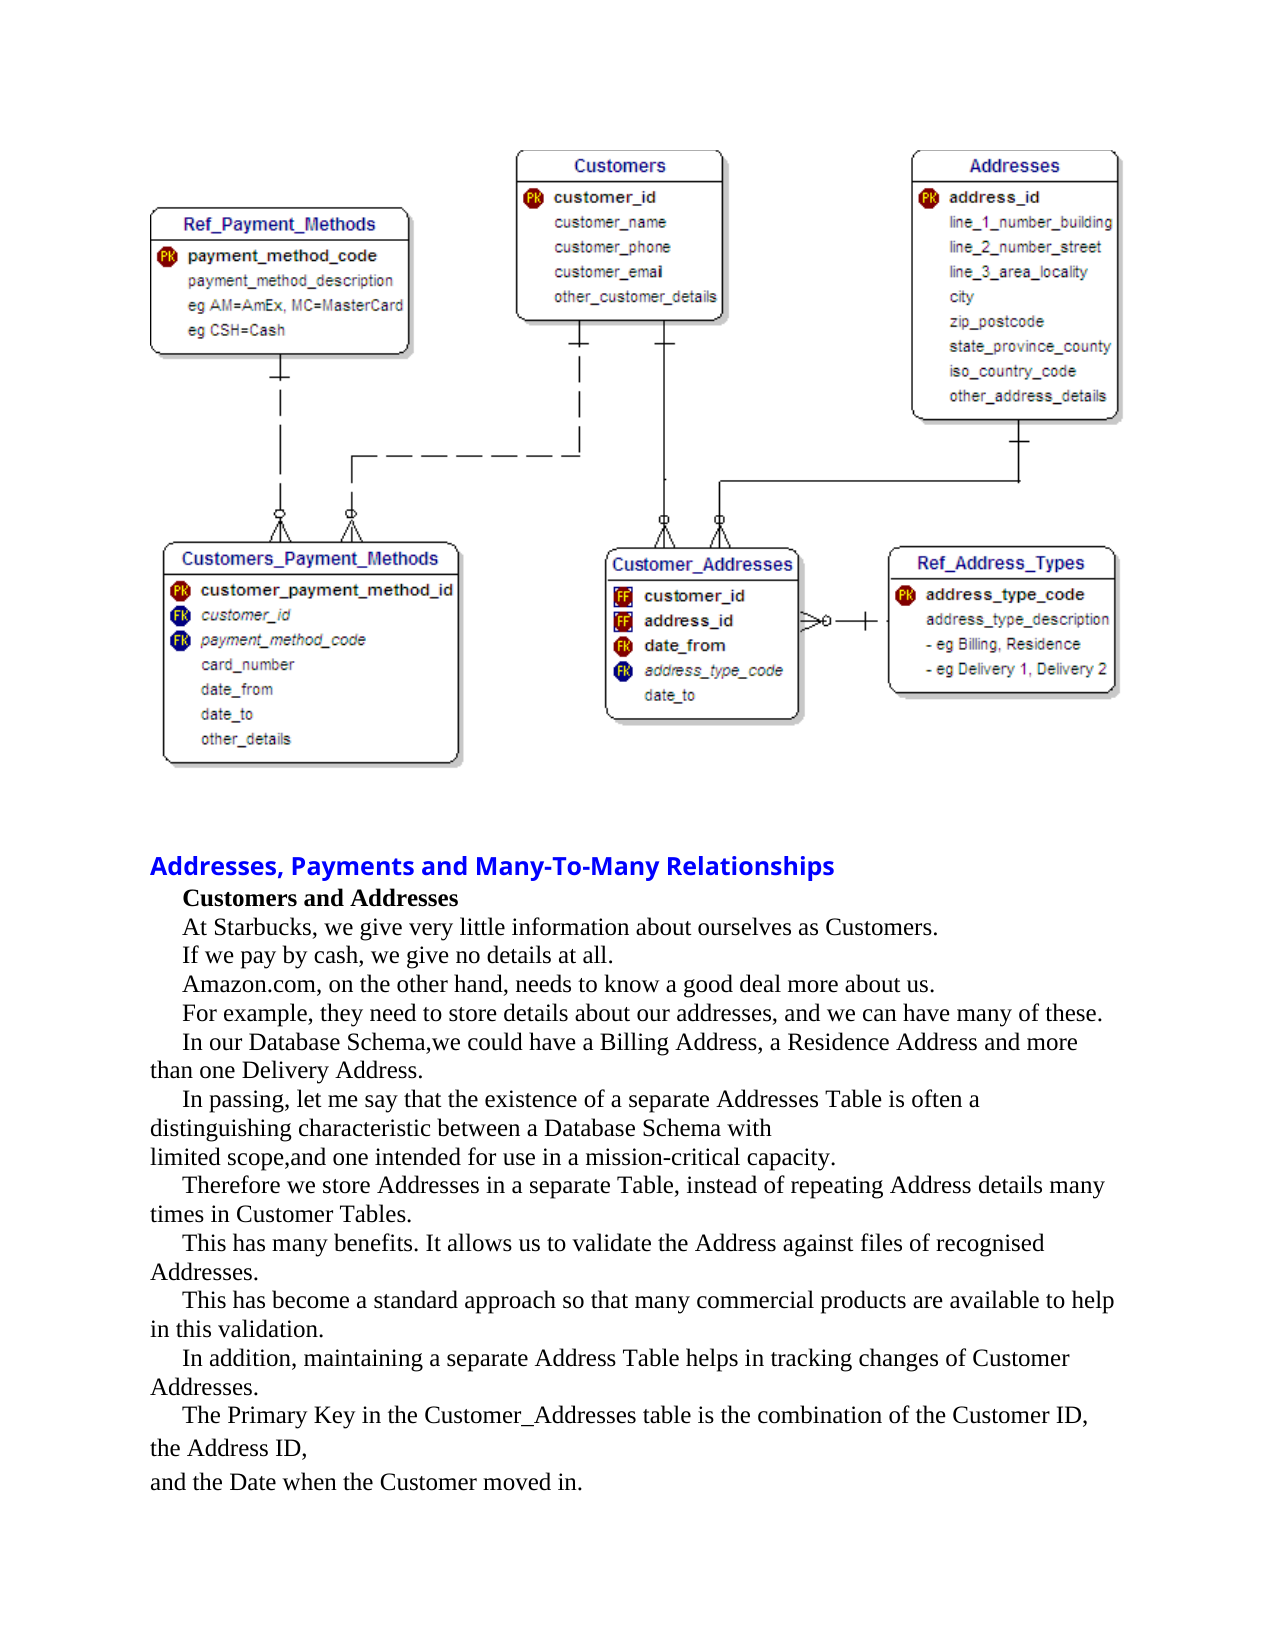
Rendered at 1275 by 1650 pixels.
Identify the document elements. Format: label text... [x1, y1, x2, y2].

text Addresses, Payments and Many-To-Many Relationships [150, 849, 1125, 883]
text  At Starbucks, we give very little information about ourselves as Customers. [150, 912, 1125, 941]
text  In our Database Schema,we could have a Billing Address, a Residence Address and more than one Delivery Address. [150, 1027, 1125, 1084]
text  In passing, let me say that the existence of a separate Addresses Table is often a distinguishing characteristic between a Database Schema with limited scope,and one intended for use in a mission-critical capacity. [150, 1084, 1125, 1171]
text  If we pay by cash, we give no details at all. [150, 941, 1125, 969]
text  Therefore we store Addresses in a separate Table, instead of repeating Address details many times in Customer Tables. [150, 1171, 1125, 1228]
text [150, 1401, 1125, 1495]
text  In addition, maintaining a separate Address Table helps in tracking changes of Customer Addresses. [150, 1343, 1125, 1401]
text  This has many benefits. It allows us to validate the Address against files of recognised Addresses. [150, 1228, 1125, 1286]
text  Customers and Addresses [150, 883, 1125, 912]
picture [150, 150, 1125, 771]
text  Amazon.com, on the other hand, needs to know a good deal more about us. [150, 969, 1125, 998]
text  For example, they need to store details about our addresses, and we can have many of these. [150, 998, 1125, 1027]
text  This has become a standard approach so that many commercial products are available to help in this validation. [150, 1286, 1125, 1343]
